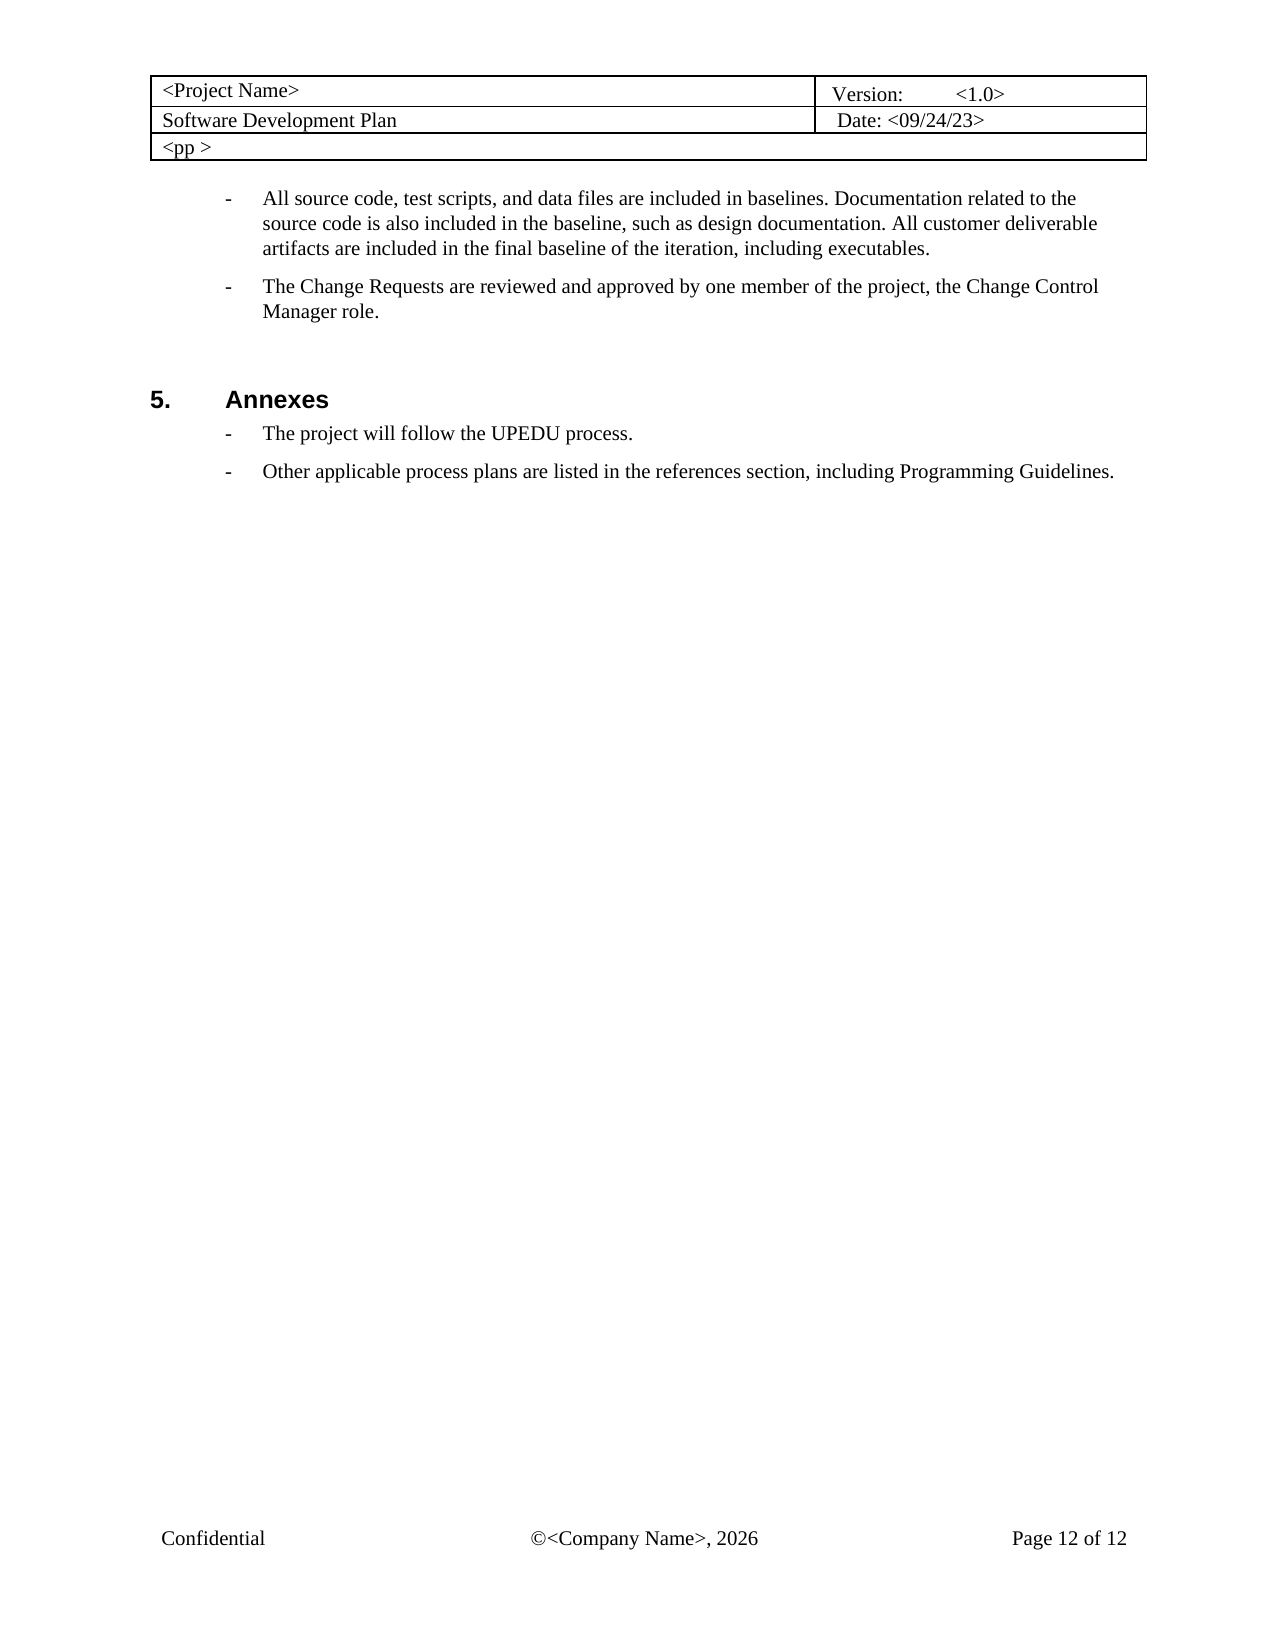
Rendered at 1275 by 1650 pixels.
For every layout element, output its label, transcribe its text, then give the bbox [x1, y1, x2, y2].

list All source code, test scripts, and data files are included in baselines. Documentation related to the source code is also included in the baseline, such as design documentation. All customer deliverable artifacts are included in the final baseline of the iteration, including executables. [225, 185, 1125, 260]
subtitle Annexes [150, 385, 1125, 414]
list The Change Requests are reviewed and approved by one member of the project, the Change Control Manager role. [225, 273, 1125, 323]
list The project will follow the UPEDU process. [225, 420, 1125, 445]
list Other applicable process plans are listed in the references section, including Programming Guidelines. [225, 458, 1125, 483]
